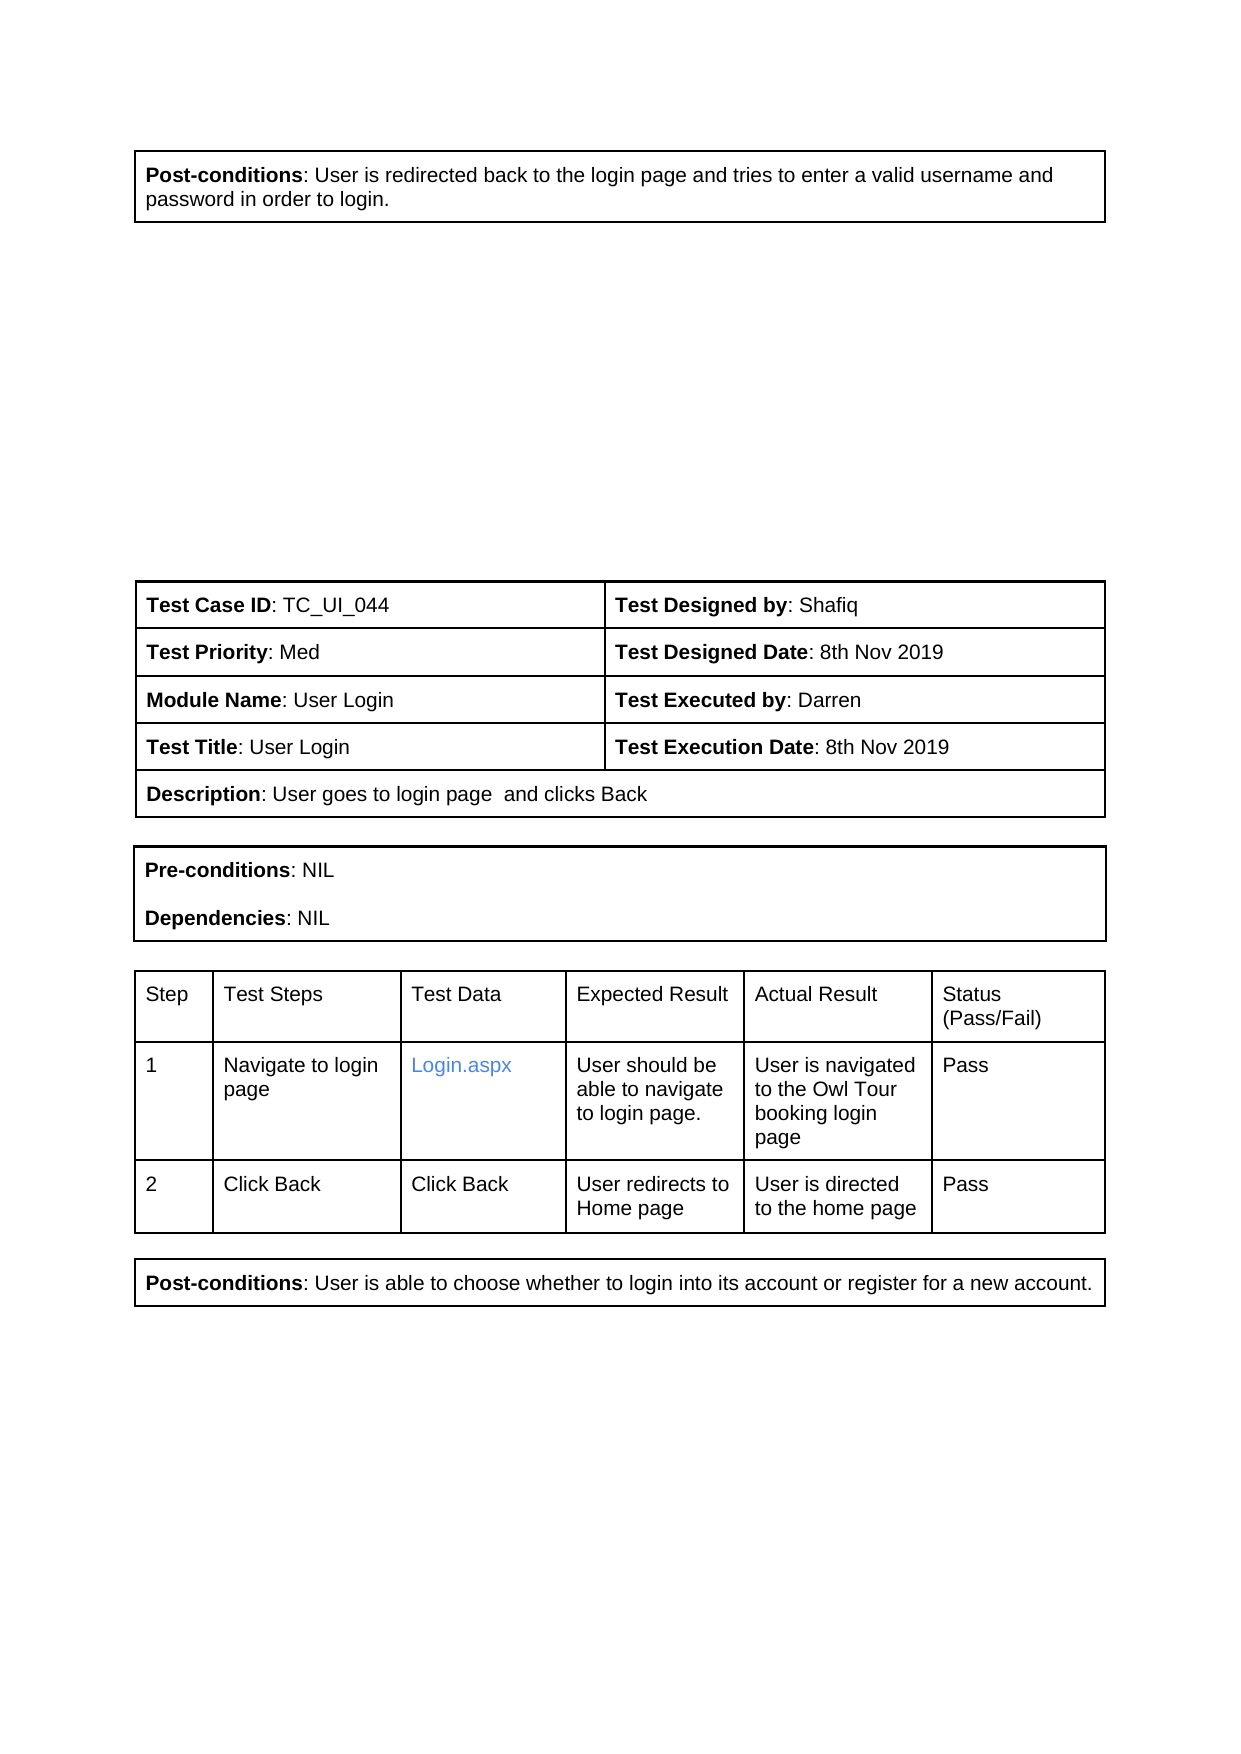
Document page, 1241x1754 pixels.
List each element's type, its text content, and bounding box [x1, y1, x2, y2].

table_header Test Data [402, 972, 565, 1041]
table_cell Test Priority: Med [137, 629, 604, 675]
table_cell Module Name: User Login [137, 677, 604, 722]
table_cell Test Executed by: Darren [606, 677, 1104, 722]
table_cell 1 [136, 1043, 212, 1159]
table_cell Pass [933, 1161, 1104, 1232]
table_cell Click Back [402, 1161, 565, 1232]
table_header Actual Result [745, 972, 931, 1041]
table_header Post-conditions: User is able to choose whether to login into its account or register for a new account. [136, 1260, 1104, 1305]
table_cell 2 [136, 1161, 212, 1232]
table_cell Navigate to login page [214, 1043, 400, 1159]
table_cell Test Title: User Login [137, 724, 604, 769]
table_header Test Case ID: TC_UI_044 [137, 583, 604, 627]
table_header Post-conditions: User is redirected back to the login page and tries to enter a valid username and password in order to login. [136, 152, 1104, 221]
table_header Status (Pass/Fail) [933, 972, 1104, 1041]
table_cell User should be able to navigate to login page. [567, 1043, 743, 1159]
table_header Pre-conditions: NIL Dependencies: NIL [135, 848, 1105, 940]
table_header Expected Result [567, 972, 743, 1041]
table_cell Login.aspx [402, 1043, 565, 1159]
table_cell Test Execution Date: 8th Nov 2019 [606, 724, 1104, 769]
table_cell Test Designed Date: 8th Nov 2019 [606, 629, 1104, 675]
table_header Test Steps [214, 972, 400, 1041]
table_cell User redirects to Home page [567, 1161, 743, 1232]
table_header Step [136, 972, 212, 1041]
table_cell User is navigated to the Owl Tour booking login page [745, 1043, 931, 1159]
table_cell Pass [933, 1043, 1104, 1159]
table_cell User is directed to the home page [745, 1161, 931, 1232]
table_cell Click Back [214, 1161, 400, 1232]
table_header Test Designed by: Shafiq [606, 583, 1104, 627]
table_cell Description: User goes to login page and clicks Back [137, 771, 1104, 816]
